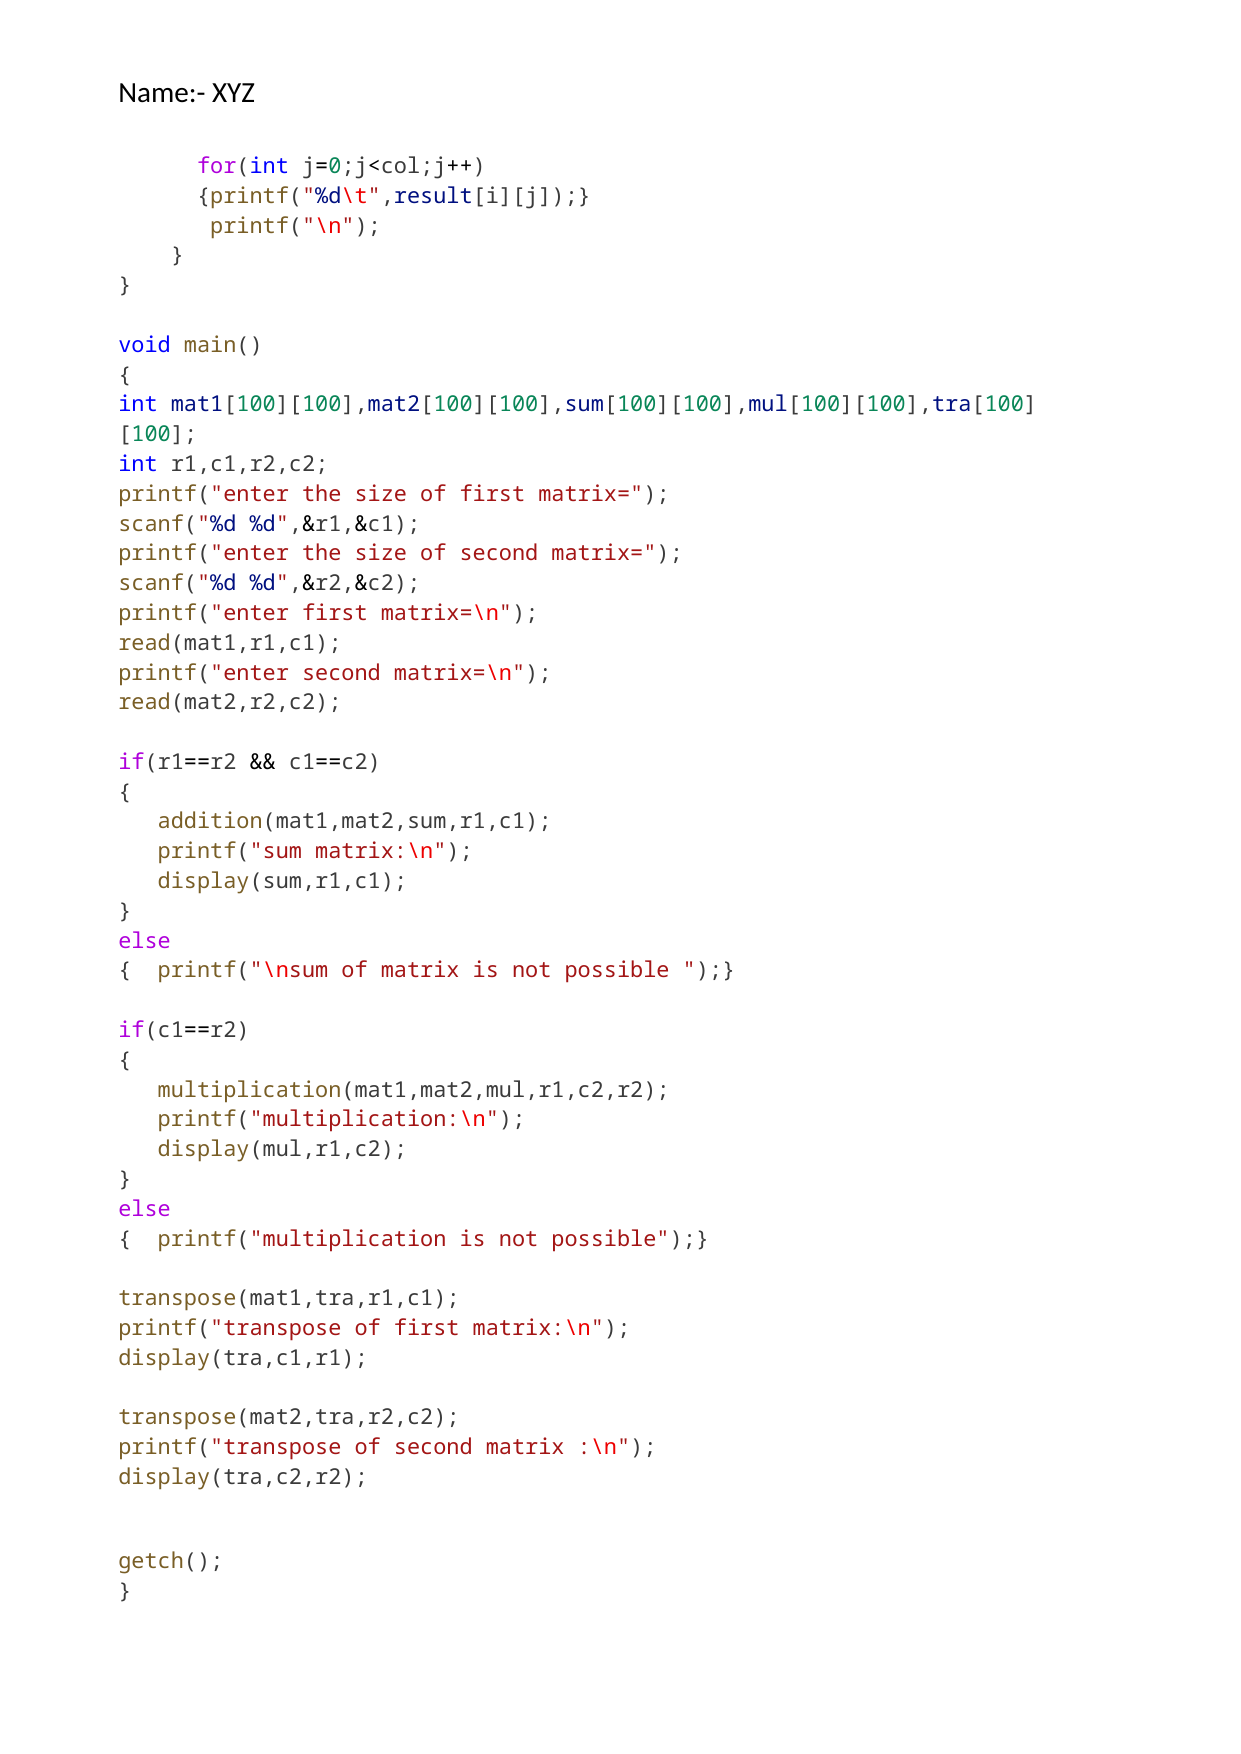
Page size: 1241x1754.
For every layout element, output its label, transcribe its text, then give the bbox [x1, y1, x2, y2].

text printf("multiplication:\n"); [118, 1103, 1090, 1133]
text display(mul,r1,c2); [118, 1133, 1090, 1163]
text } [118, 1163, 1090, 1193]
text printf("enter the size of first matrix="); [118, 478, 1090, 507]
text int r1,c1,r2,c2; [118, 448, 1090, 478]
text if(c1==r2) [118, 1014, 1090, 1044]
text printf("sum matrix:\n"); [118, 835, 1090, 865]
text int mat1[100][100],mat2[100][100],sum[100][100],mul[100][100],tra[100][100]; [118, 388, 1090, 448]
text getch(); [118, 1545, 1090, 1575]
text transpose(mat2,tra,r2,c2); [118, 1401, 1090, 1431]
text transpose(mat1,tra,r1,c1); [118, 1282, 1090, 1312]
text read(mat1,r1,c1); [118, 627, 1090, 656]
text display(tra,c2,r2); [118, 1461, 1090, 1491]
text scanf("%d %d",&r2,&c2); [118, 567, 1090, 597]
text read(mat2,r2,c2); [118, 686, 1090, 716]
text } [118, 1575, 1090, 1605]
text void main() [118, 329, 1090, 358]
text printf("\n"); [118, 209, 1090, 239]
text printf("enter second matrix=\n"); [118, 656, 1090, 686]
text if(r1==r2 && c1==c2) [118, 746, 1090, 776]
text printf("transpose of first matrix:\n"); [118, 1312, 1090, 1342]
text else [118, 1193, 1090, 1222]
text scanf("%d %d",&r1,&c1); [118, 507, 1090, 537]
text multiplication(mat1,mat2,mul,r1,c2,r2); [118, 1073, 1090, 1103]
text printf("enter first matrix=\n"); [118, 597, 1090, 627]
text display(sum,r1,c1); [118, 865, 1090, 895]
text {printf("%d\t",result[i][j]);} [118, 180, 1090, 209]
text { [118, 1044, 1090, 1073]
text { [118, 358, 1090, 388]
text { [118, 776, 1090, 805]
text for(int j=0;j<col;j++) [118, 150, 1090, 180]
text else [118, 924, 1090, 954]
text { printf("\nsum of matrix is not possible ");} [118, 954, 1090, 984]
text display(tra,c1,r1); [118, 1342, 1090, 1371]
text addition(mat1,mat2,sum,r1,c1); [118, 805, 1090, 835]
text } [118, 269, 1090, 299]
text } [118, 239, 1090, 269]
text printf("transpose of second matrix :\n"); [118, 1431, 1090, 1461]
text printf("enter the size of second matrix="); [118, 537, 1090, 567]
text { printf("multiplication is not possible");} [118, 1222, 1090, 1252]
text } [118, 895, 1090, 924]
